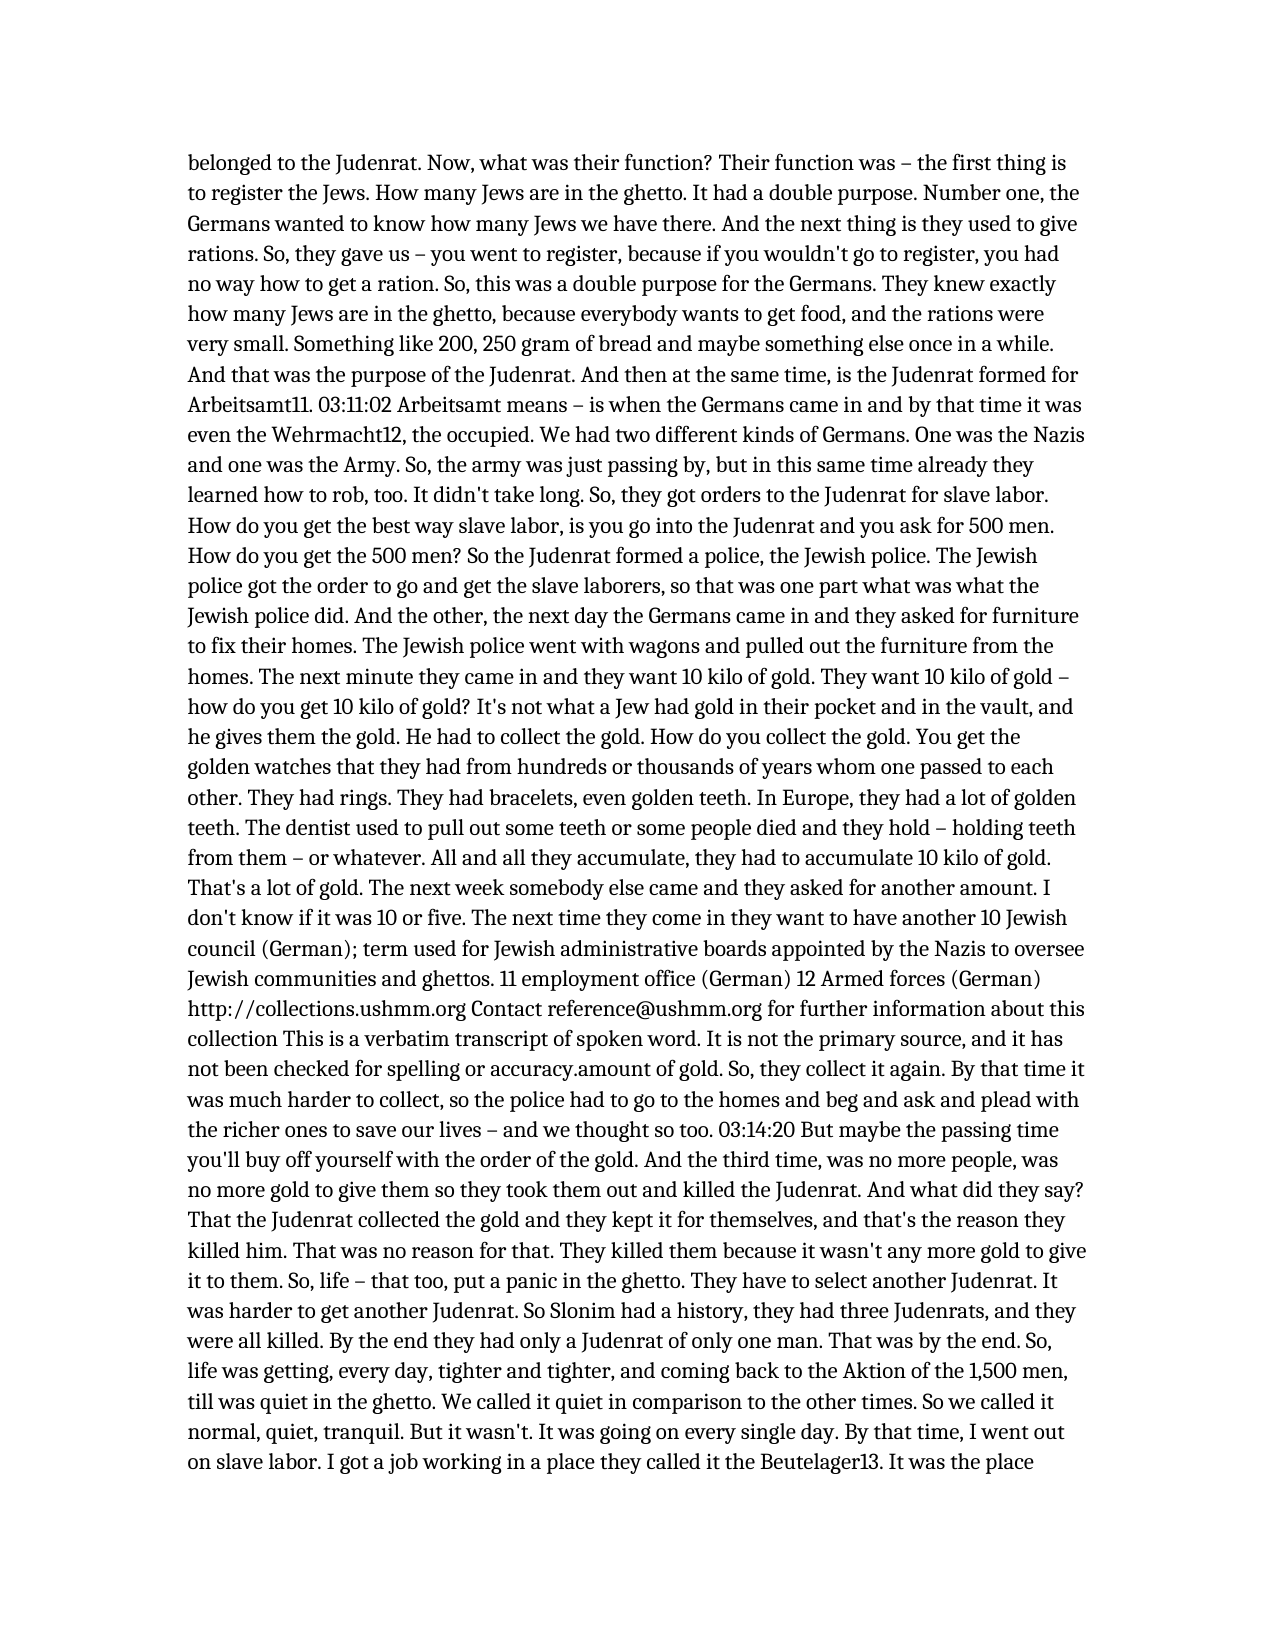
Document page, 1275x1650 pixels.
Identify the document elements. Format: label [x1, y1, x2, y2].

text [187, 150, 1087, 1475]
